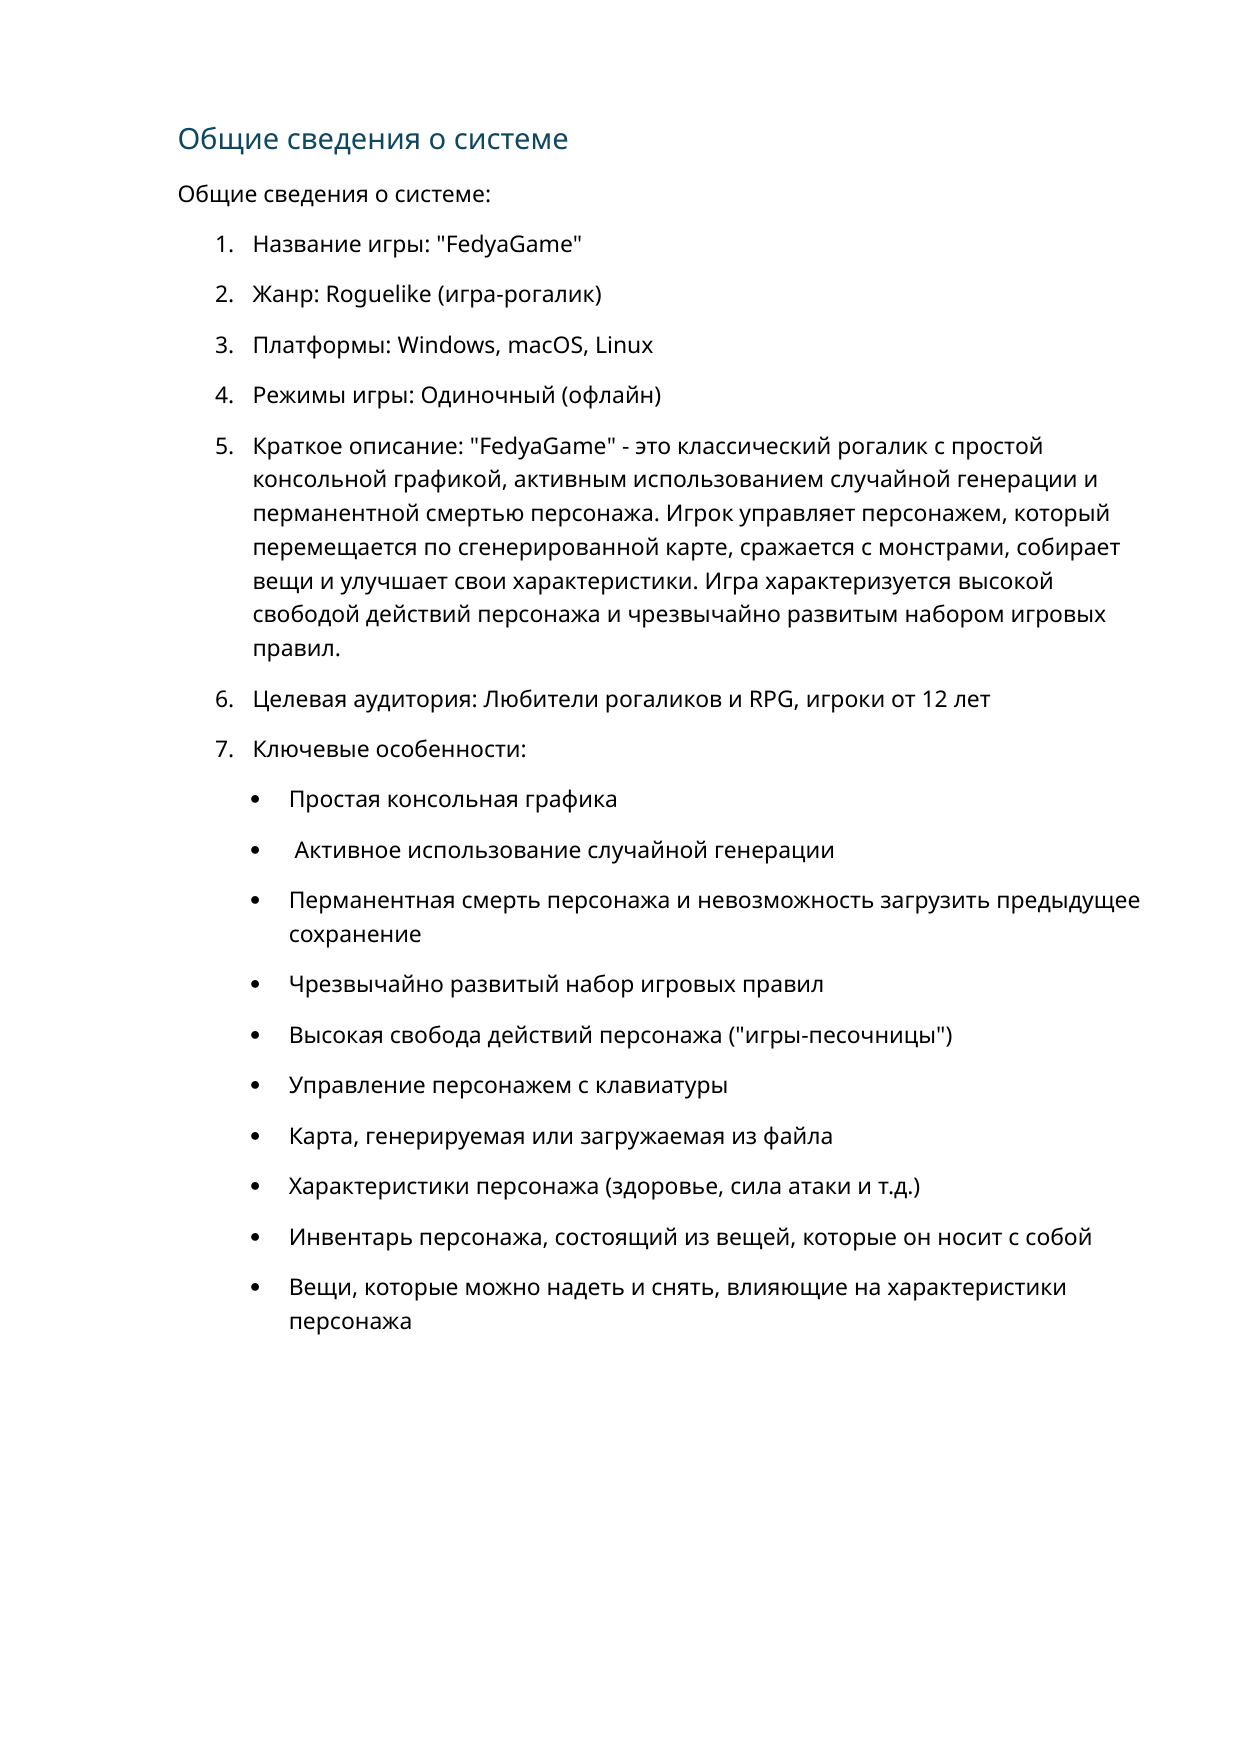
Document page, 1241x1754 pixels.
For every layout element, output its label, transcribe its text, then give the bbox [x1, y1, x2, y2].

subtitle Ключевые особенности: [215, 733, 1152, 764]
subtitle Режимы игры: Одиночный (офлайн) [215, 379, 1152, 411]
subtitle Краткое описание: "FedyaGame" - это классический рогалик с простой консольной графикой, активным использованием случайной генерации и перманентной смертью персонажа. Игрок управляет персонажем, который перемещается по сгенерированной карте, сражается с монстрами, собирает вещи и улучшает свои характеристики. Игра характеризуется высокой свободой действий персонажа и чрезвычайно развитым набором игровых правил. [215, 430, 1152, 663]
subtitle Платформы: Windows, macOS, Linux [215, 329, 1152, 360]
subtitle Чрезвычайно развитый набор игровых правил [251, 968, 1152, 1000]
subtitle Жанр: Roguelike (игра-рогалик) [215, 278, 1152, 310]
subtitle Инвентарь персонажа, состоящий из вещей, которые он носит с собой [251, 1221, 1152, 1252]
subtitle Общие сведения о системе [177, 118, 1152, 158]
subtitle Карта, генерируемая или загружаемая из файла [251, 1120, 1152, 1151]
subtitle Простая консольная графика [251, 783, 1152, 815]
subtitle Название игры: "FedyaGame" [215, 228, 1152, 259]
subtitle Перманентная смерть персонажа и невозможность загрузить предыдущее сохранение [251, 884, 1152, 949]
subtitle Активное использование случайной генерации [251, 834, 1152, 865]
subtitle Вещи, которые можно надеть и снять, влияющие на характеристики персонажа [251, 1271, 1152, 1336]
subtitle Управление персонажем с клавиатуры [251, 1069, 1152, 1101]
subtitle Общие сведения о системе: [177, 178, 1152, 209]
subtitle Характеристики персонажа (здоровье, сила атаки и т.д.) [251, 1170, 1152, 1201]
subtitle Целевая аудитория: Любители рогаликов и RPG, игроки от 12 лет [215, 683, 1152, 714]
subtitle Высокая свобода действий персонажа ("игры-песочницы") [251, 1019, 1152, 1050]
